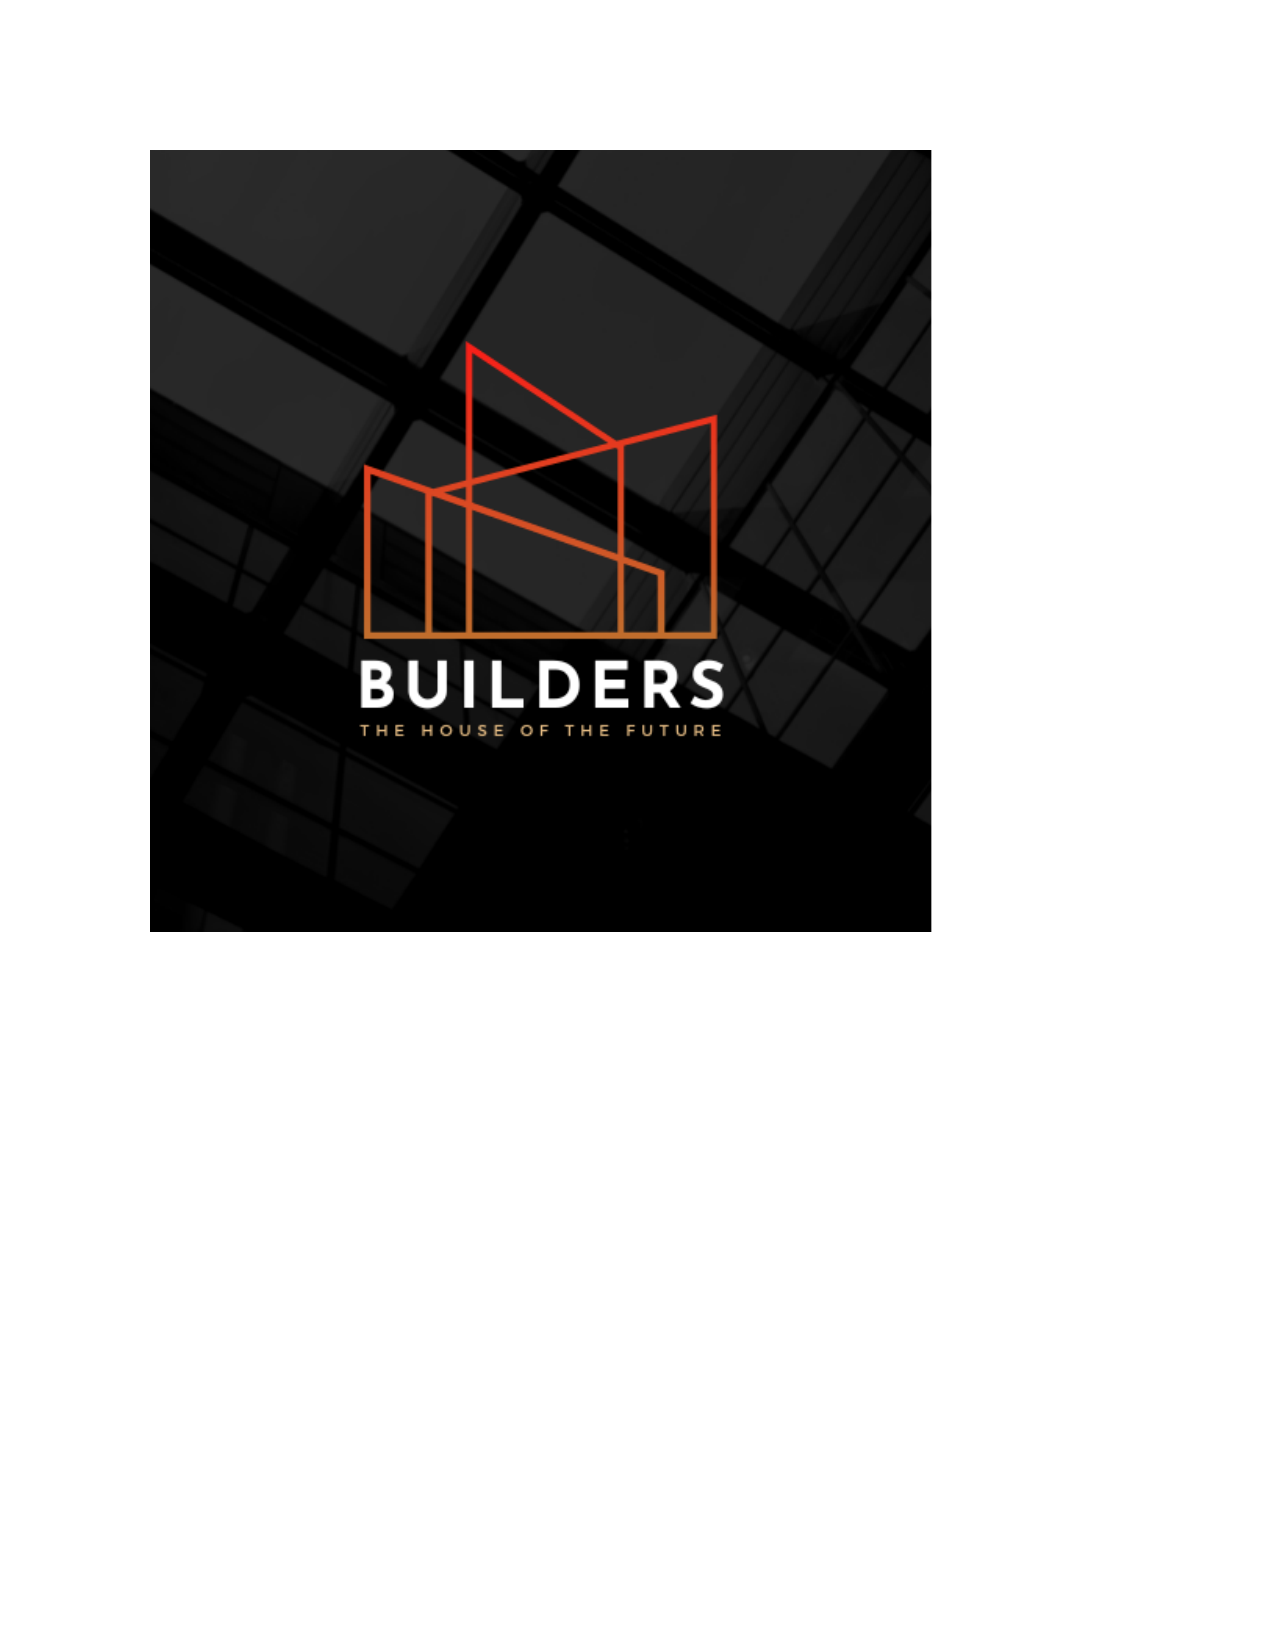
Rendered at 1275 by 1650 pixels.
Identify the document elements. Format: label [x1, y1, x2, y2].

picture [150, 150, 932, 932]
